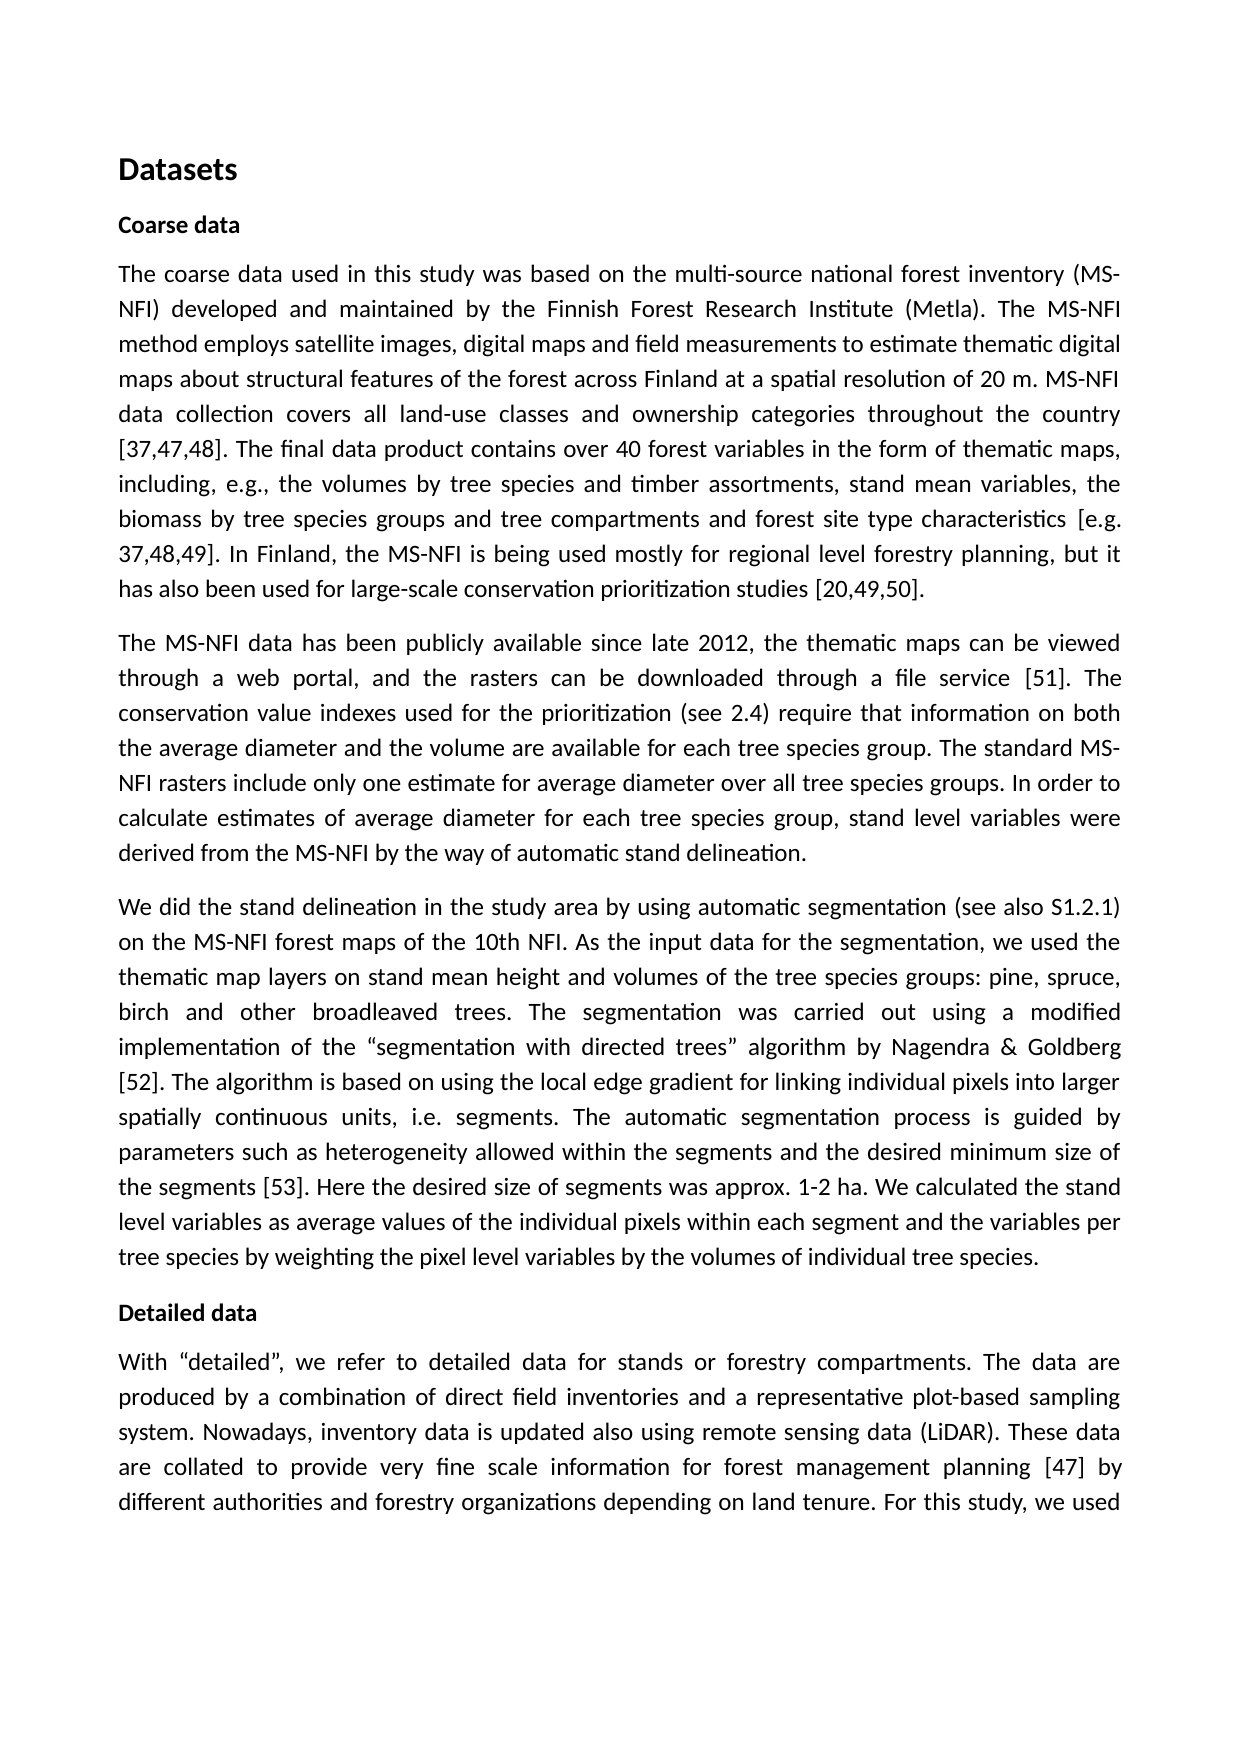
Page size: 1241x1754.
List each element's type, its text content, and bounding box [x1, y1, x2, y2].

text The MS-NFI data has been publicly available since late 2012, the thematic maps can be viewed through a web portal, and the rasters can be downloaded through a file service [51]. The conservation value indexes used for the prioritization (see 2.4) require that information on both the average diameter and the volume are available for each tree species group. The standard MS-NFI rasters include only one estimate for average diameter over all tree species groups. In order to calculate estimates of average diameter for each tree species group, stand level variables were derived from the MS-NFI by the way of automatic stand delineation. [118, 627, 1122, 868]
subtitle Datasets [118, 148, 1122, 188]
subtitle Detailed data [118, 1297, 1122, 1327]
text We did the stand delineation in the study area by using automatic segmentation (see also S1.2.1) on the MS-NFI forest maps of the 10th NFI. As the input data for the segmentation, we used the thematic map layers on stand mean height and volumes of the tree species groups: pine, spruce, birch and other broadleaved trees. The segmentation was carried out using a modified implementation of the “segmentation with directed trees” algorithm by Nagendra & Goldberg [52]. The algorithm is based on using the local edge gradient for linking individual pixels into larger spatially continuous units, i.e. segments. The automatic segmentation process is guided by parameters such as heterogeneity allowed within the segments and the desired minimum size of the segments [53]. Here the desired size of segments was approx. 1-2 ha. We calculated the stand level variables as average values of the individual pixels within each segment and the variables per tree species by weighting the pixel level variables by the volumes of individual tree species. [118, 891, 1122, 1271]
text The coarse data used in this study was based on the multi-source national forest inventory (MS-NFI) developed and maintained by the Finnish Forest Research Institute (Metla). The MS-NFI method employs satellite images, digital maps and field measurements to estimate thematic digital maps about structural features of the forest across Finland at a spatial resolution of 20 m. MS-NFI data collection covers all land-use classes and ownership categories throughout the country [37,47,48]. The final data product contains over 40 forest variables in the form of thematic maps, including, e.g., the volumes by tree species and timber assortments, stand mean variables, the biomass by tree species groups and tree compartments and forest site type characteristics [e.g. 37,48,49]. In Finland, the MS-NFI is being used mostly for regional level forestry planning, but it has also been used for large-scale conservation prioritization studies [20,49,50]. [118, 258, 1122, 604]
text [118, 1346, 1122, 1517]
subtitle Coarse data [118, 209, 1122, 240]
